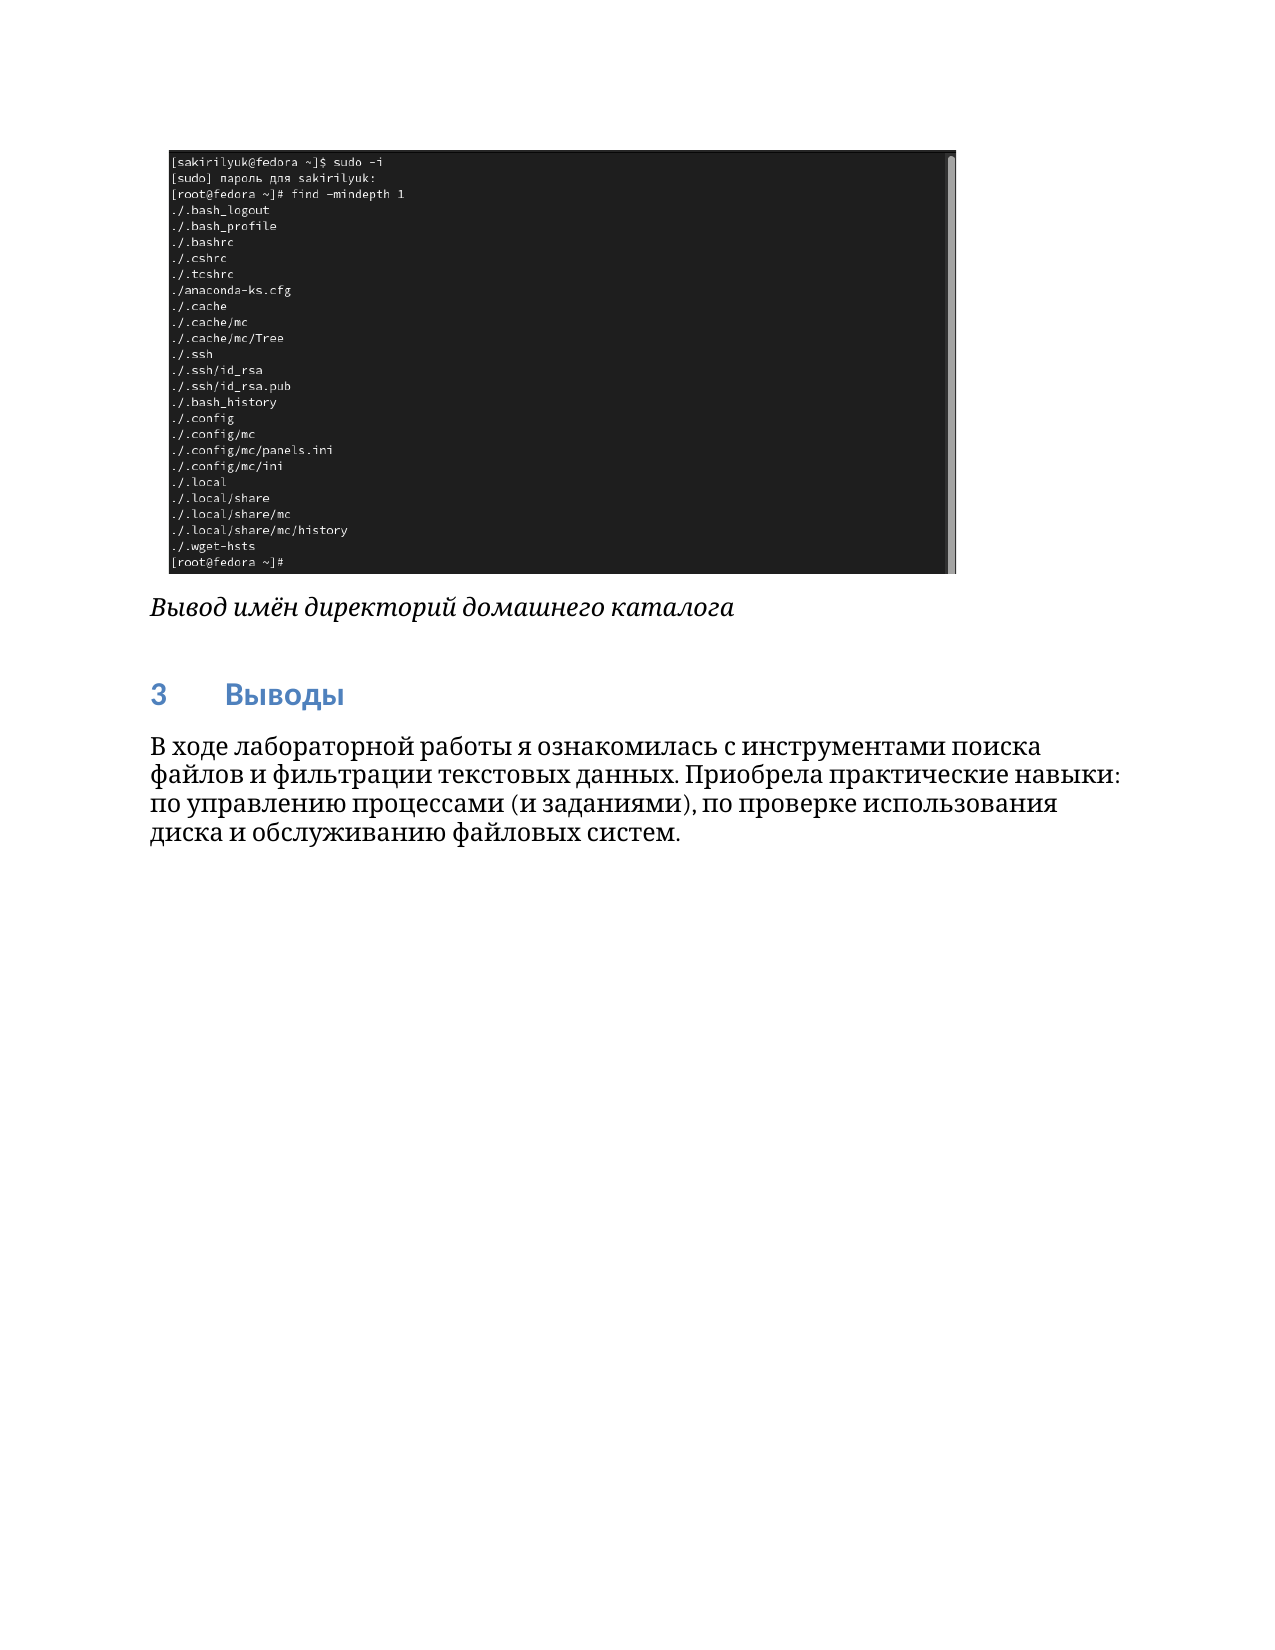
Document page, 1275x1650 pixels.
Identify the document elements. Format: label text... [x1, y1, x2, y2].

text Вывод имён директорий домашнего каталога [150, 594, 1125, 623]
subtitle 3 Выводы [150, 673, 1125, 714]
picture [168, 150, 957, 574]
text В ходе лабораторной работы я ознакомилась с инструментами поиска файлов и фильтрации текстовых данных. Приобрела практические навыки: по управлению процессами (и заданиями), по проверке использования диска и обслуживанию файловых систем. [150, 732, 1125, 847]
